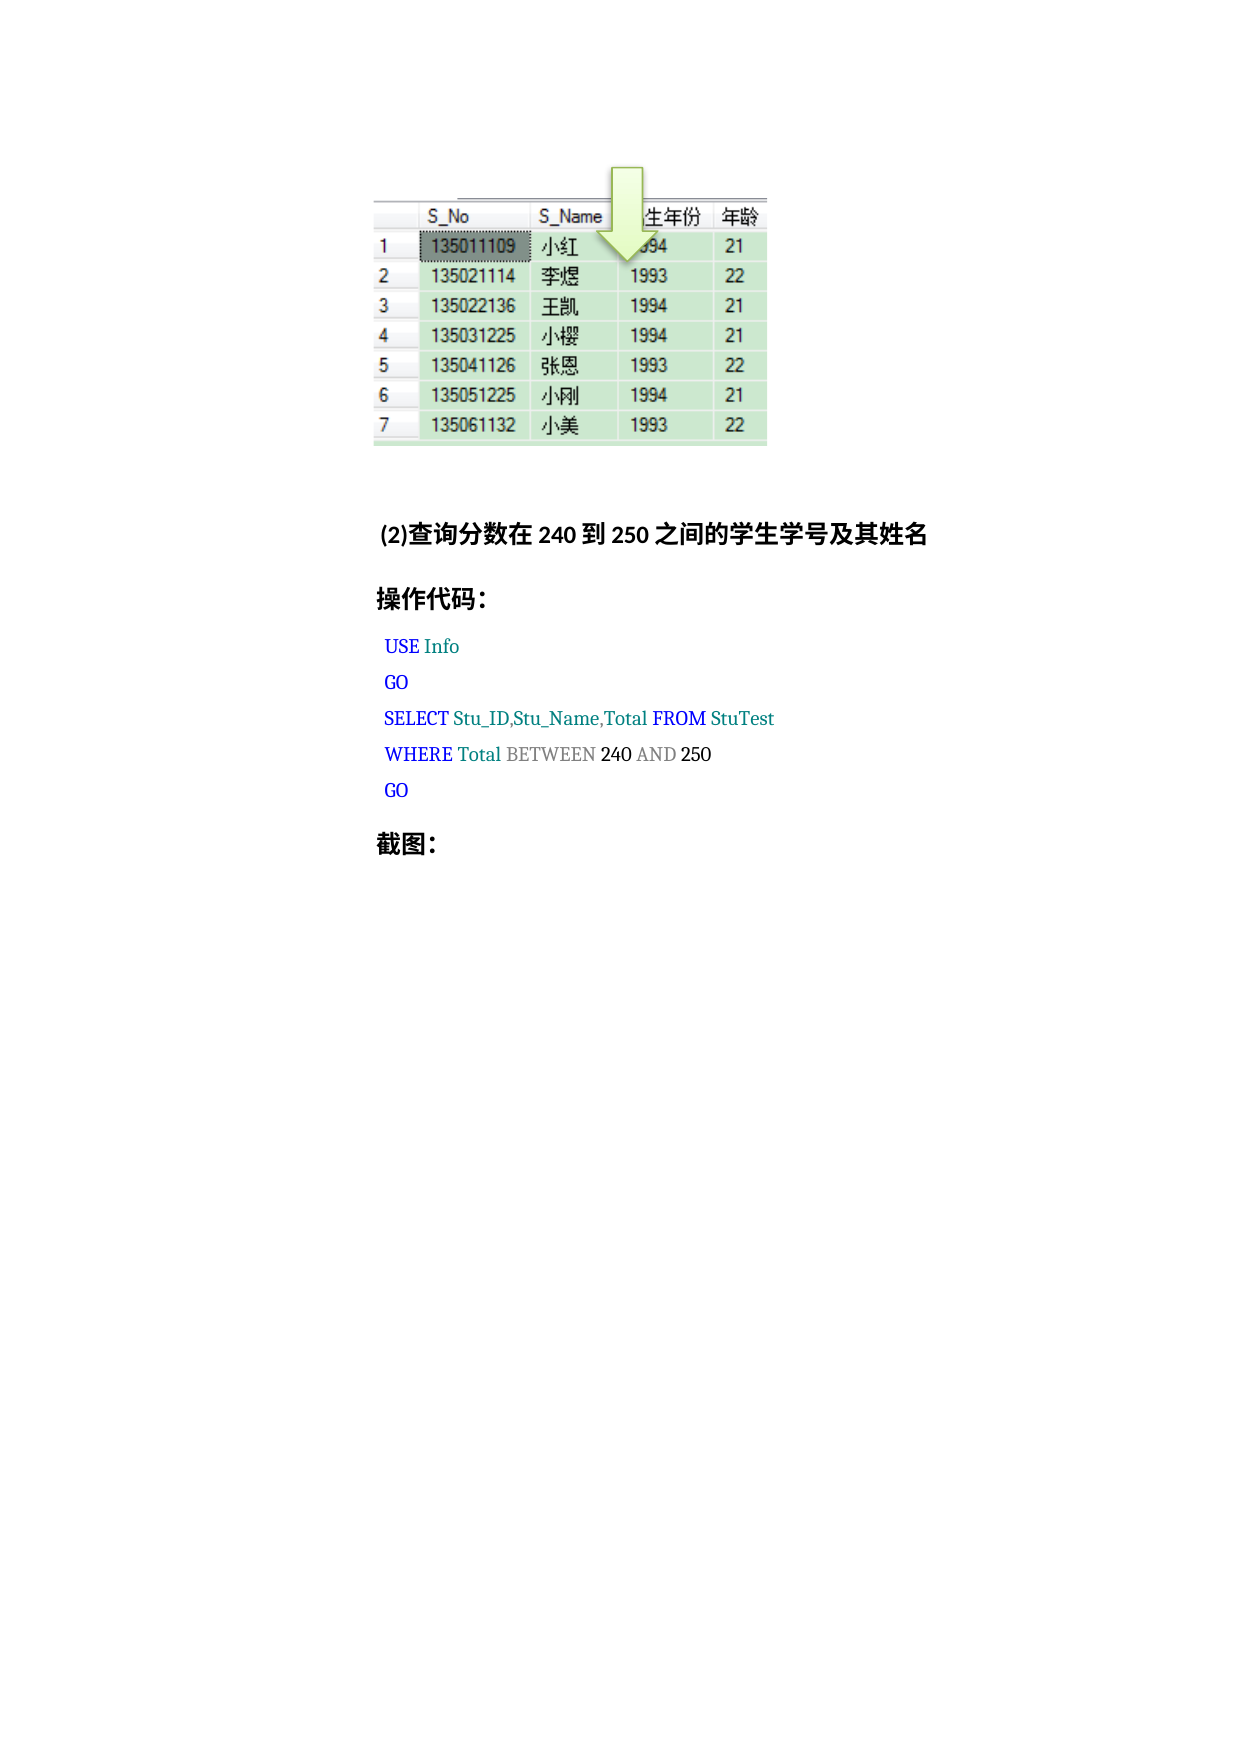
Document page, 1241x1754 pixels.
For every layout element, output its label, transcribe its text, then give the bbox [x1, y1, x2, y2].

text 操作代码： [187, 565, 1053, 630]
text WHERE Total BETWEEN 240 AND 250 [384, 738, 1053, 771]
list (2)查询分数在240到250之间的学生学号及其姓名 [380, 500, 1053, 565]
picture [373, 198, 768, 446]
text SELECT Stu_ID,Stu_Name,Total FROM StuTest [384, 702, 1053, 734]
text 截图： [187, 810, 1053, 875]
text USE Info [384, 630, 1053, 662]
text GO [384, 666, 1053, 698]
text GO [384, 774, 1053, 807]
